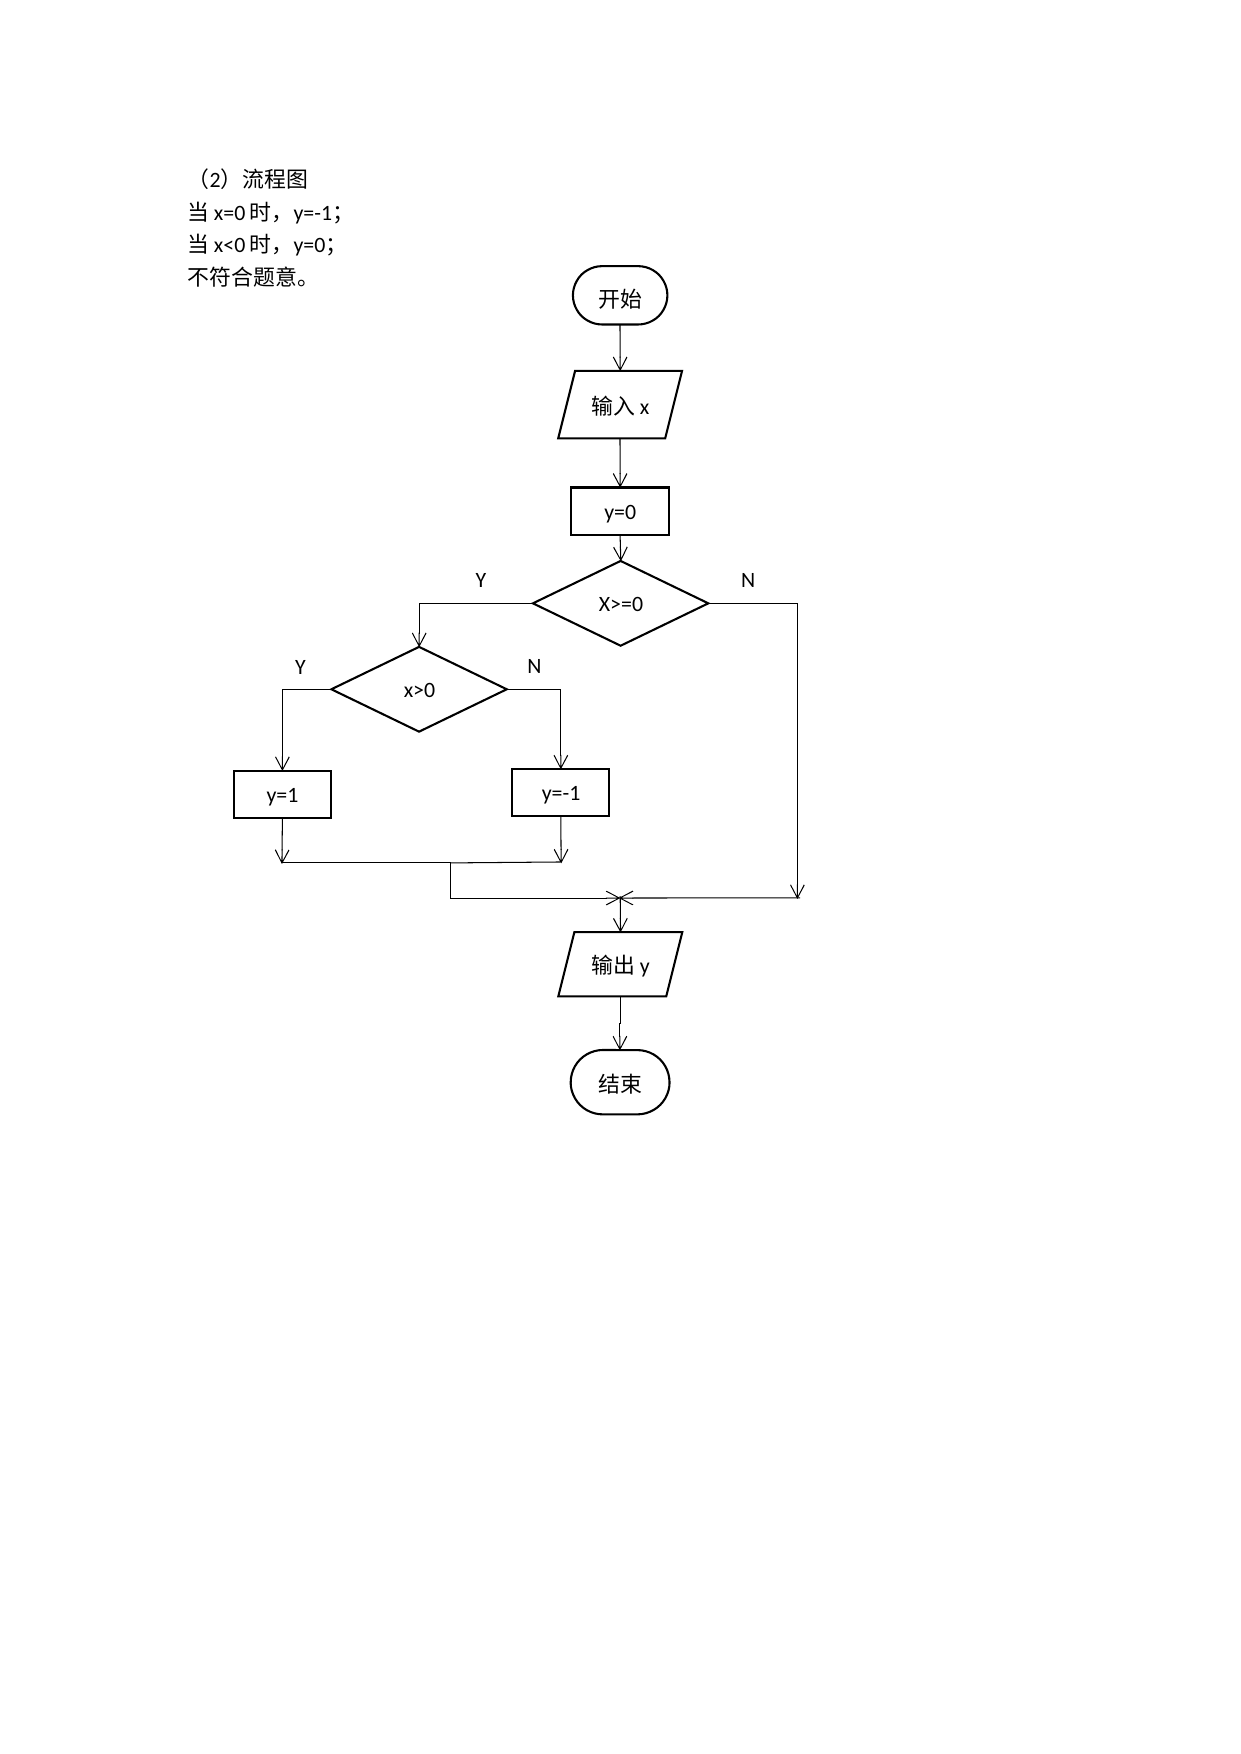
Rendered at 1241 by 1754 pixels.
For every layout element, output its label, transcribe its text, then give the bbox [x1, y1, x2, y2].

text （2）流程图 [187, 162, 1053, 194]
list 不符合题意。 [187, 259, 1053, 292]
list 当x<0时，y=0； [187, 227, 1053, 259]
list 当x=0时，y=-1； [187, 194, 1053, 227]
